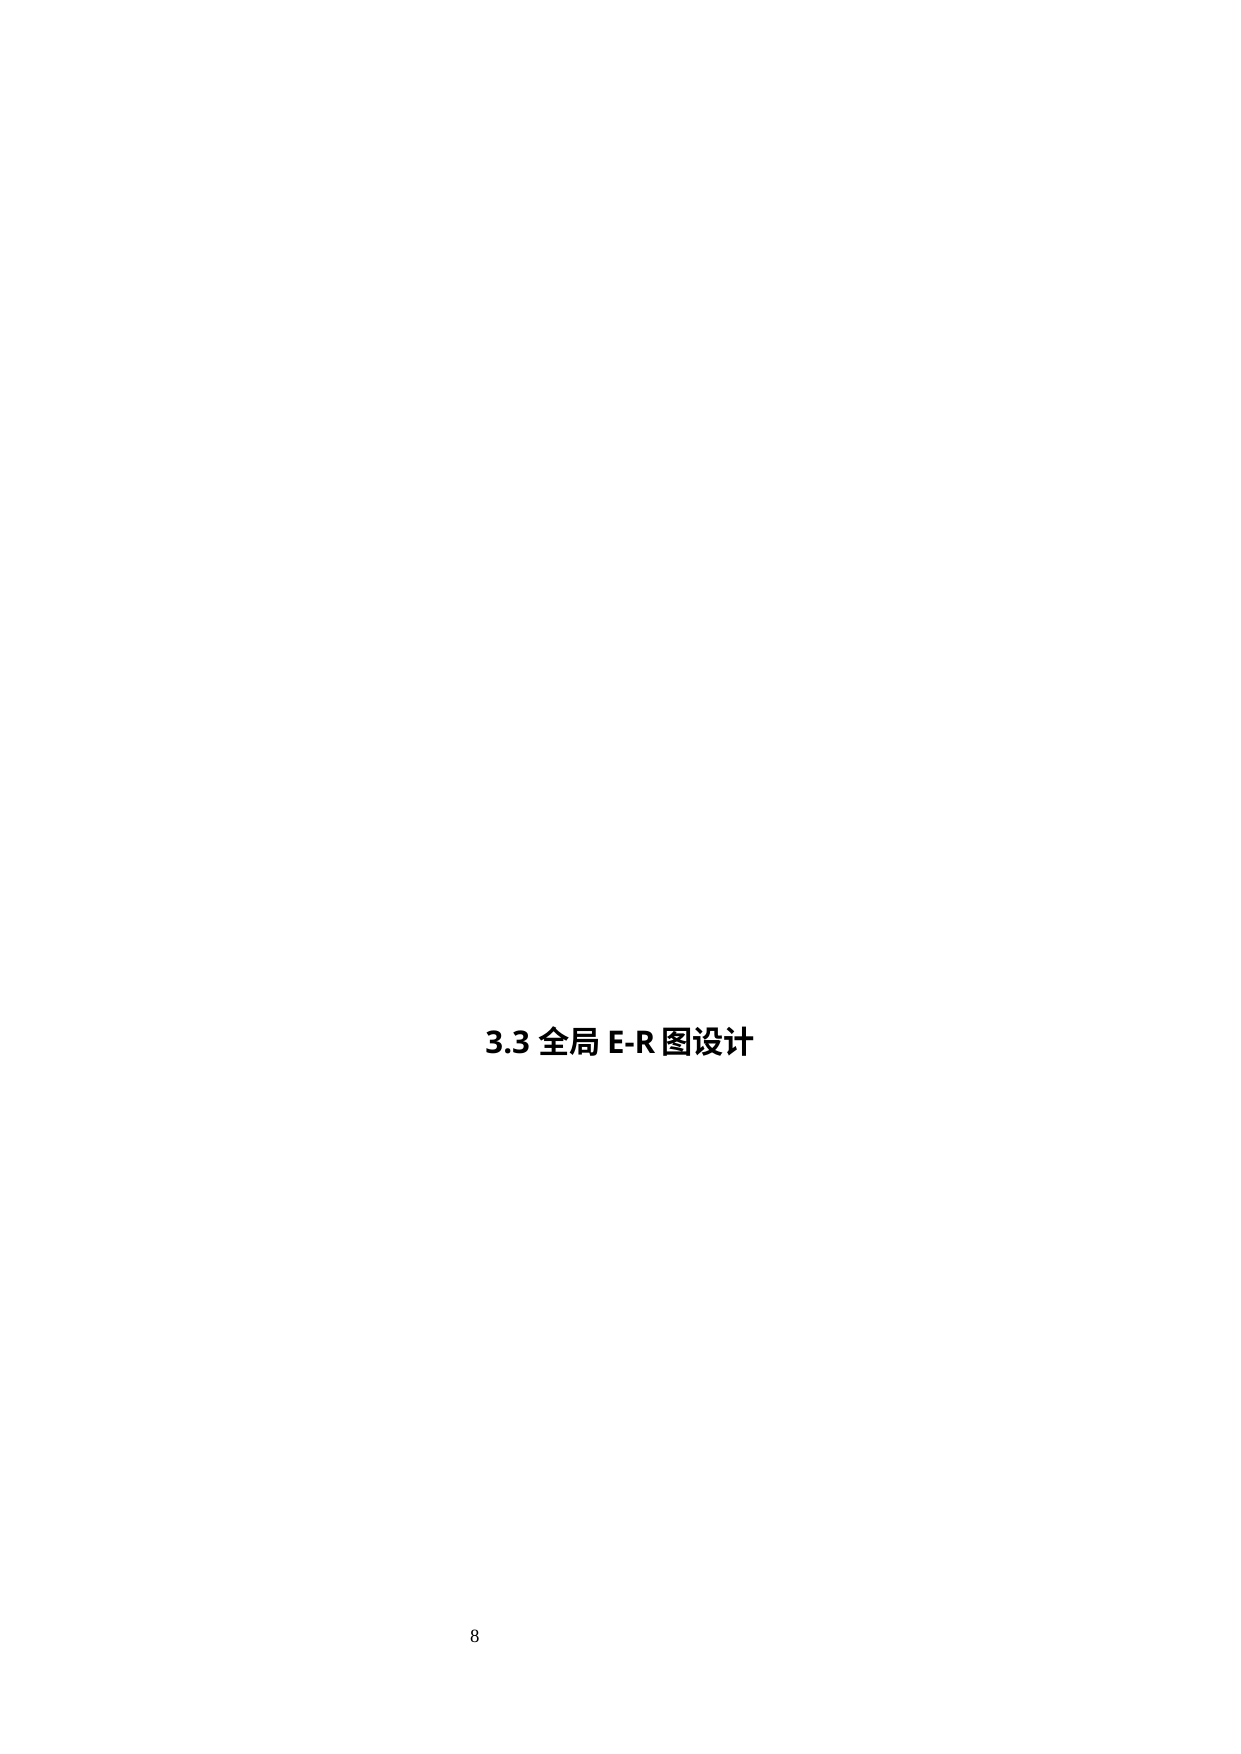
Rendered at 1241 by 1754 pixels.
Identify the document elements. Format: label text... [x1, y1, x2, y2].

text 3.3 全局E-R图设计 [187, 1007, 1053, 1072]
